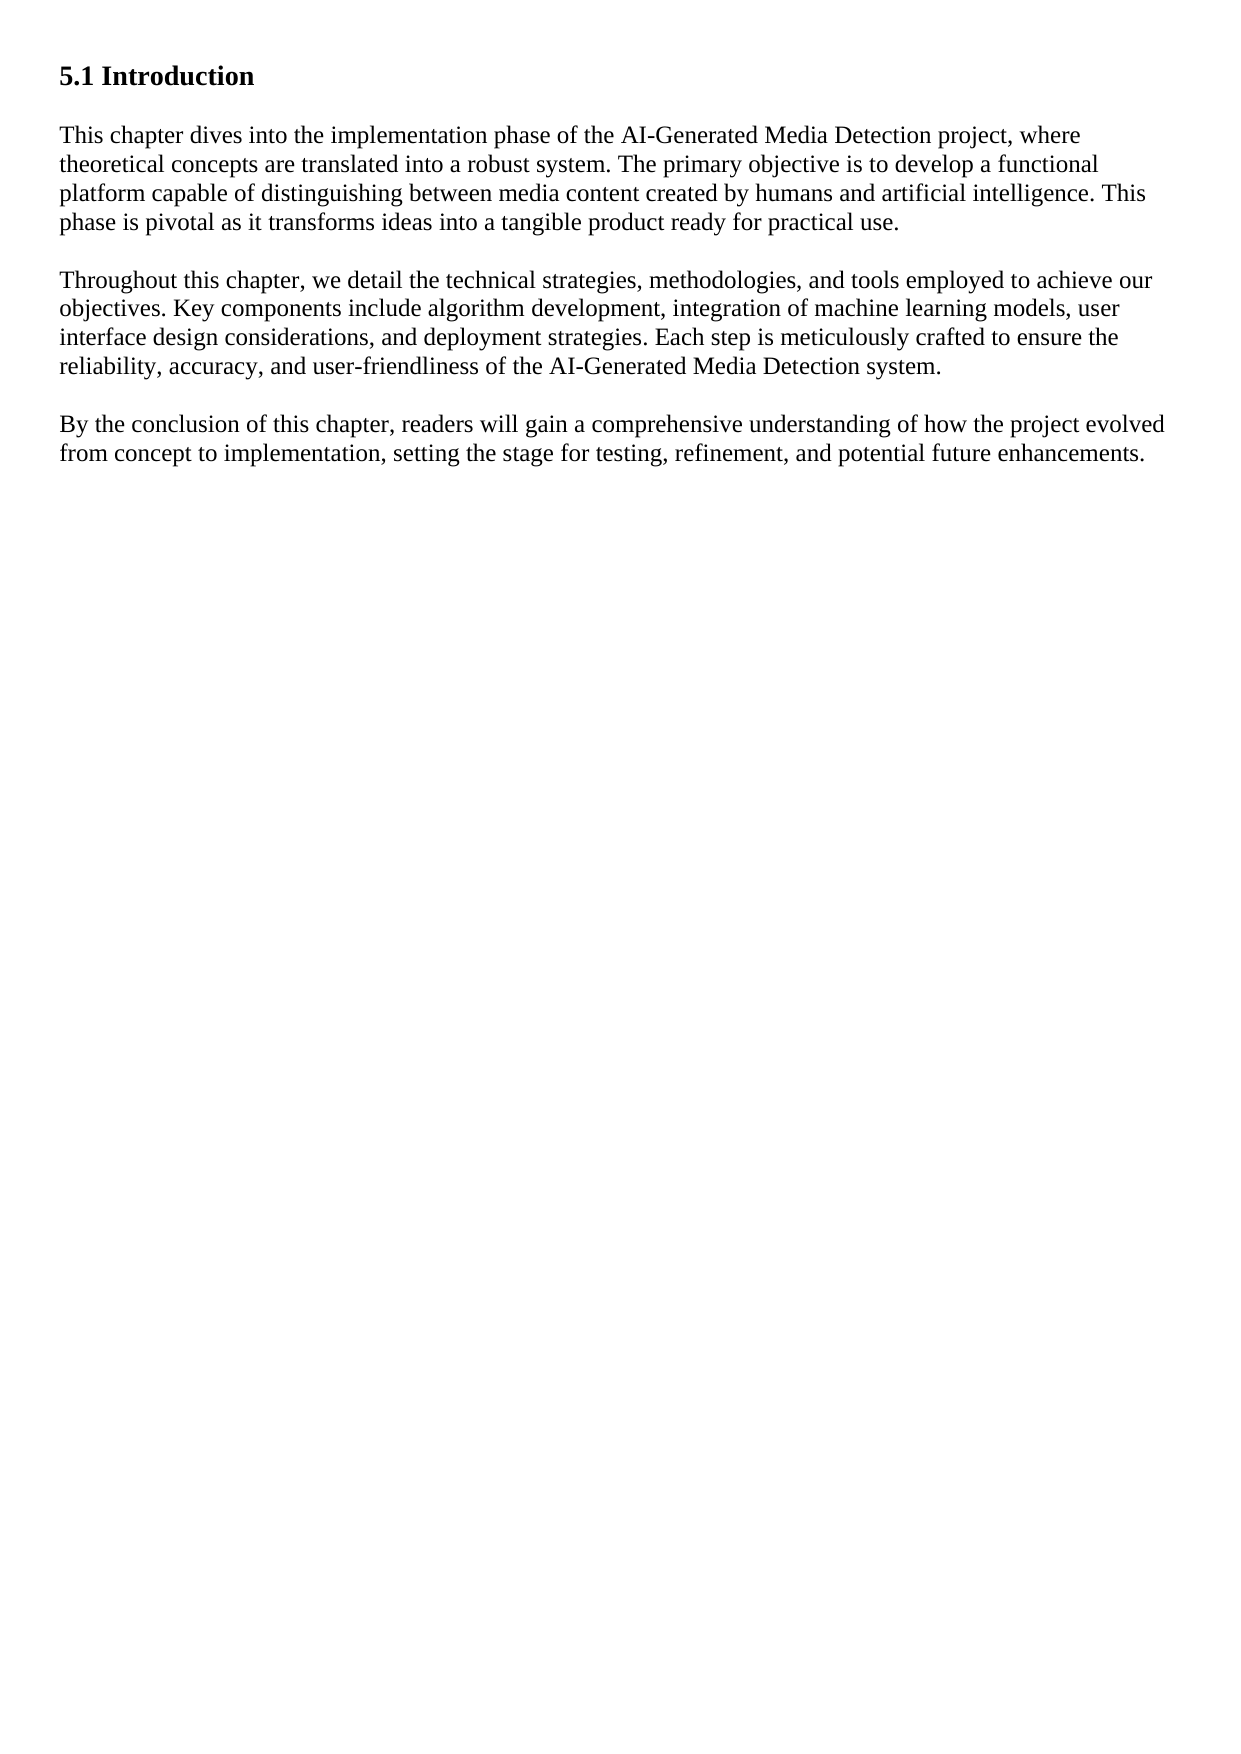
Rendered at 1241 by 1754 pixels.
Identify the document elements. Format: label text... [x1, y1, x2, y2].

text By the conclusion of this chapter, readers will gain a comprehensive understanding of how the project evolved from concept to implementation, setting the stage for testing, refinement, and potential future enhancements. [59, 409, 1181, 466]
text Throughout this chapter, we detail the technical strategies, methodologies, and tools employed to achieve our objectives. Key components include algorithm development, integration of machine learning models, user interface design considerations, and deployment strategies. Each step is meticulously crafted to ensure the reliability, accuracy, and user-friendliness of the AI-Generated Media Detection system. [59, 265, 1181, 380]
text This chapter dives into the implementation phase of the AI-Generated Media Detection project, where theoretical concepts are translated into a robust system. The primary objective is to develop a functional platform capable of distinguishing between media content created by humans and artificial intelligence. This phase is pivotal as it transforms ideas into a tangible product ready for practical use. [59, 121, 1181, 236]
subtitle 5.1 Introduction [59, 59, 1181, 91]
